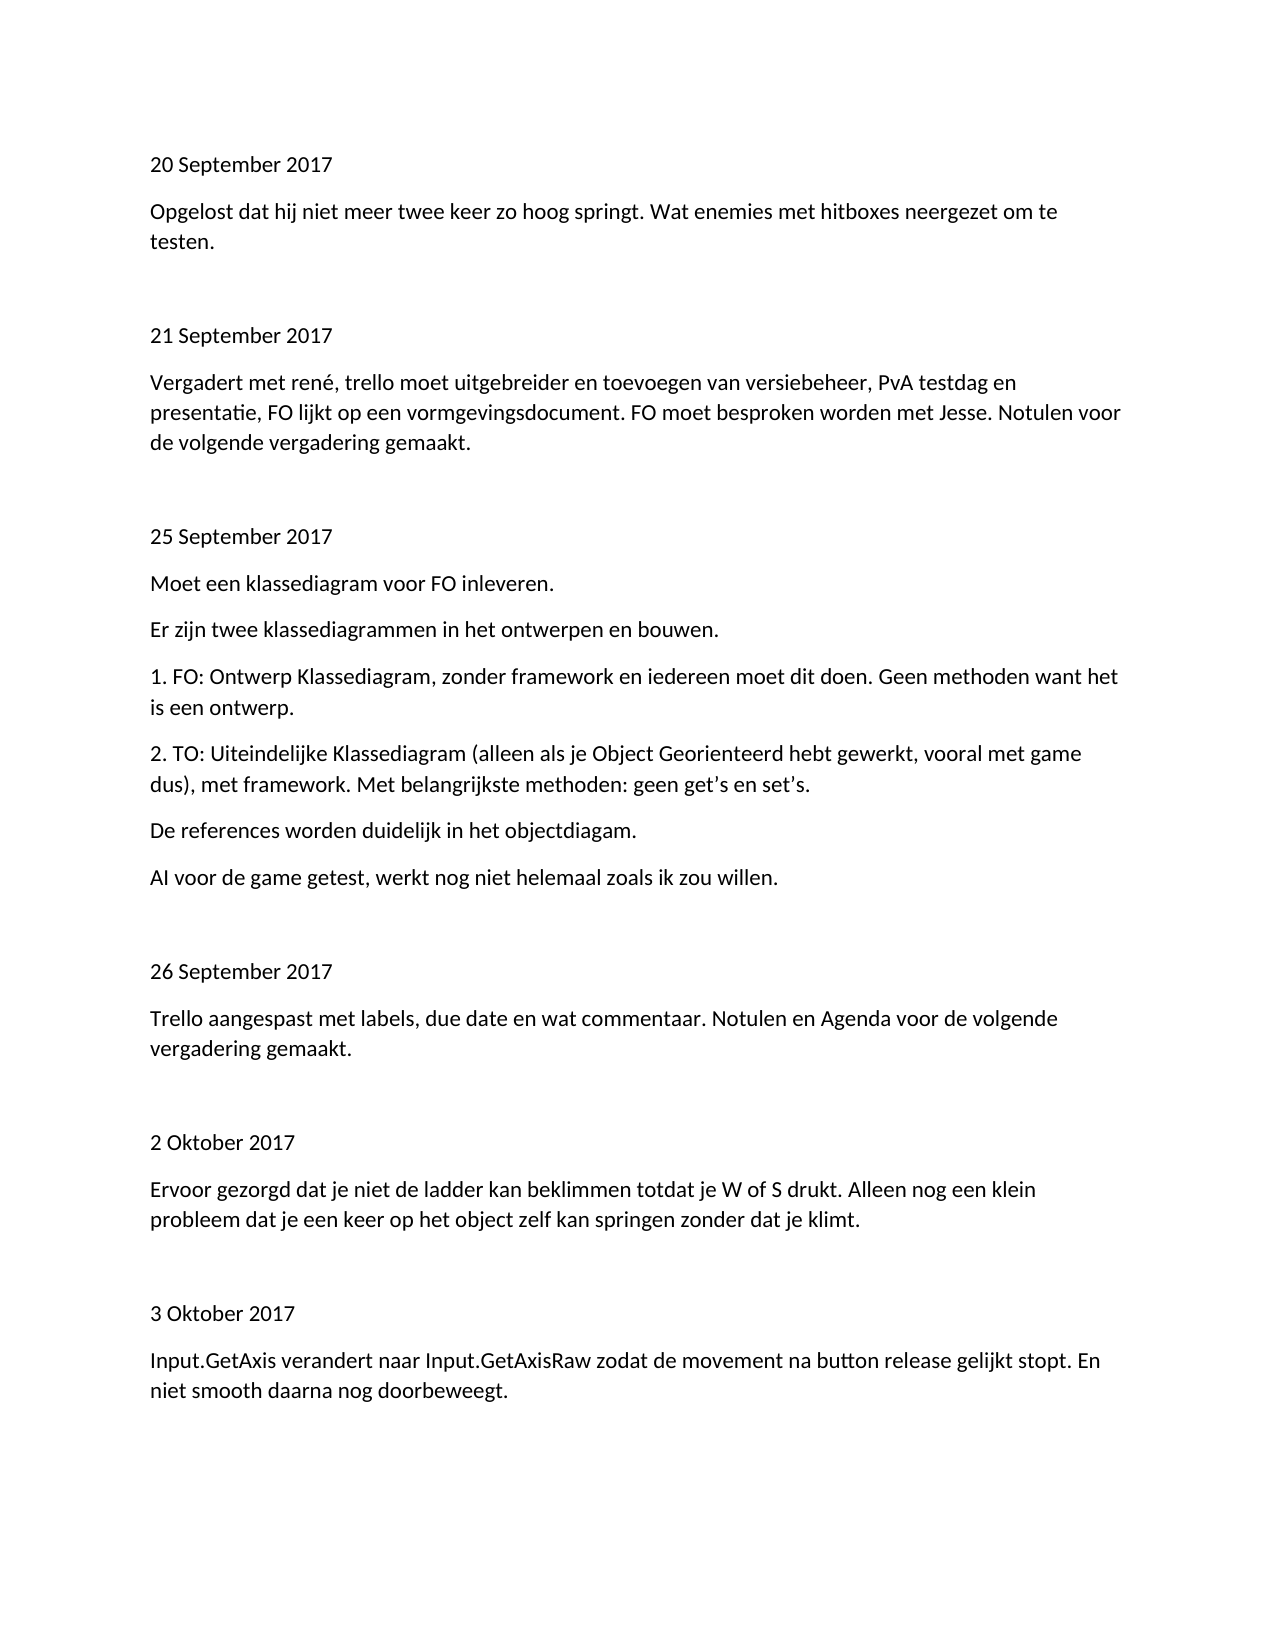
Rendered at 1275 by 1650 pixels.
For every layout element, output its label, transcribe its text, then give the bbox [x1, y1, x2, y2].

text 3 Oktober 2017 [150, 1299, 1125, 1327]
text Er zijn twee klassediagrammen in het ontwerpen en bouwen. [150, 616, 1125, 644]
text 26 September 2017 [150, 957, 1125, 985]
text AI voor de game getest, werkt nog niet helemaal zoals ik zou willen. [150, 863, 1125, 892]
text Moet een klassediagram voor FO inleveren. [150, 569, 1125, 597]
text Input.GetAxis verandert naar Input.GetAxisRaw zodat de movement na button release gelijkt stopt. En niet smooth daarna nog doorbeweegt. [150, 1346, 1125, 1404]
text Vergadert met rené, trello moet uitgebreider en toevoegen van versiebeheer, PvA testdag en presentatie, FO lijkt op een vormgevingsdocument. FO moet besproken worden met Jesse. Notulen voor de volgende vergadering gemaakt. [150, 368, 1125, 456]
text Trello aangespast met labels, due date en wat commentaar. Notulen en Agenda voor de volgende vergadering gemaakt. [150, 1004, 1125, 1062]
text 20 September 2017 [150, 150, 1125, 178]
text 25 September 2017 [150, 522, 1125, 550]
text De references worden duidelijk in het objectdiagam. [150, 817, 1125, 845]
text 21 September 2017 [150, 321, 1125, 349]
text Opgelost dat hij niet meer twee keer zo hoog springt. Wat enemies met hitboxes neergezet om te testen. [150, 197, 1125, 255]
text 2. TO: Uiteindelijke Klassediagram (alleen als je Object Georienteerd hebt gewerkt, vooral met game dus), met framework. Met belangrijkste methoden: geen get’s en set’s. [150, 739, 1125, 798]
text 2 Oktober 2017 [150, 1128, 1125, 1156]
text Ervoor gezorgd dat je niet de ladder kan beklimmen totdat je W of S drukt. Alleen nog een klein probleem dat je een keer op het object zelf kan springen zonder dat je klimt. [150, 1175, 1125, 1233]
text 1. FO: Ontwerp Klassediagram, zonder framework en iedereen moet dit doen. Geen methoden want het is een ontwerp. [150, 662, 1125, 721]
